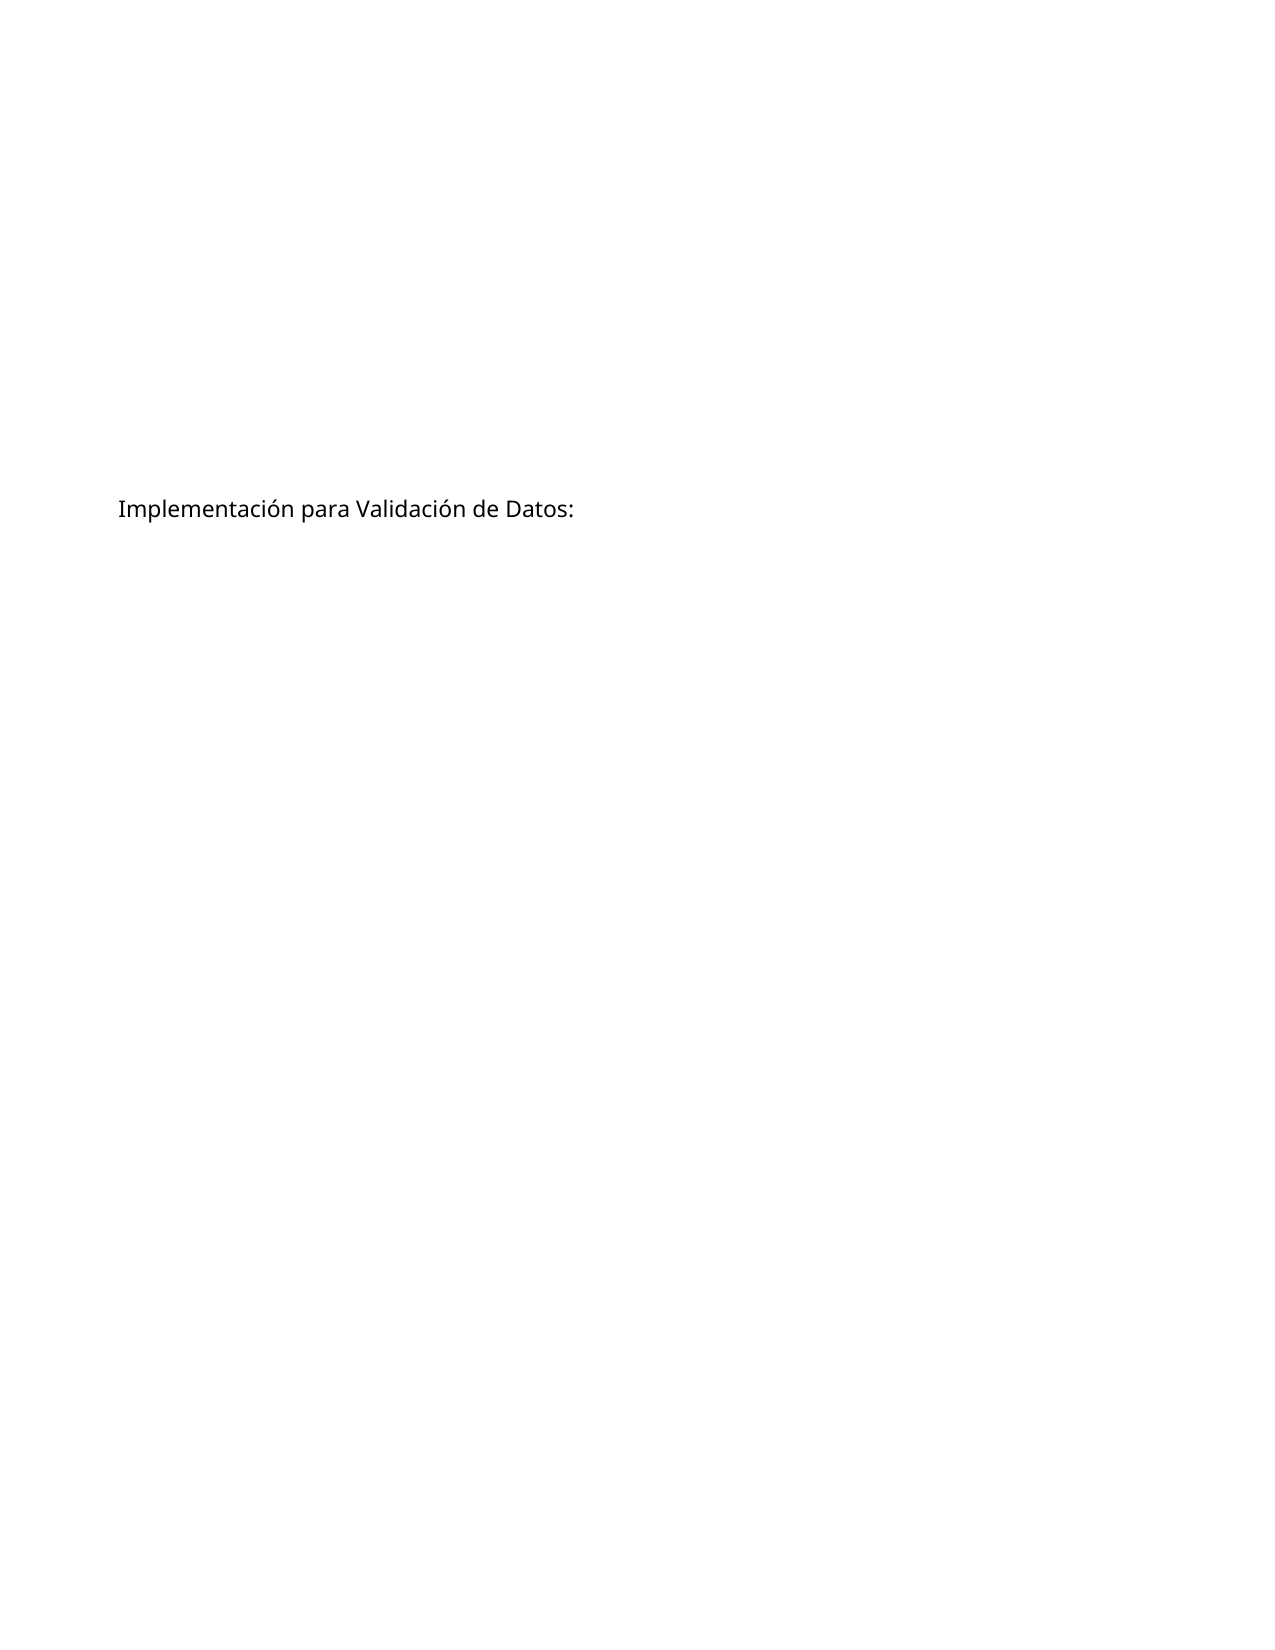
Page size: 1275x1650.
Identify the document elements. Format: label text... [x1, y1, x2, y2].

text Implementación para Validación de Datos: [118, 493, 1157, 524]
